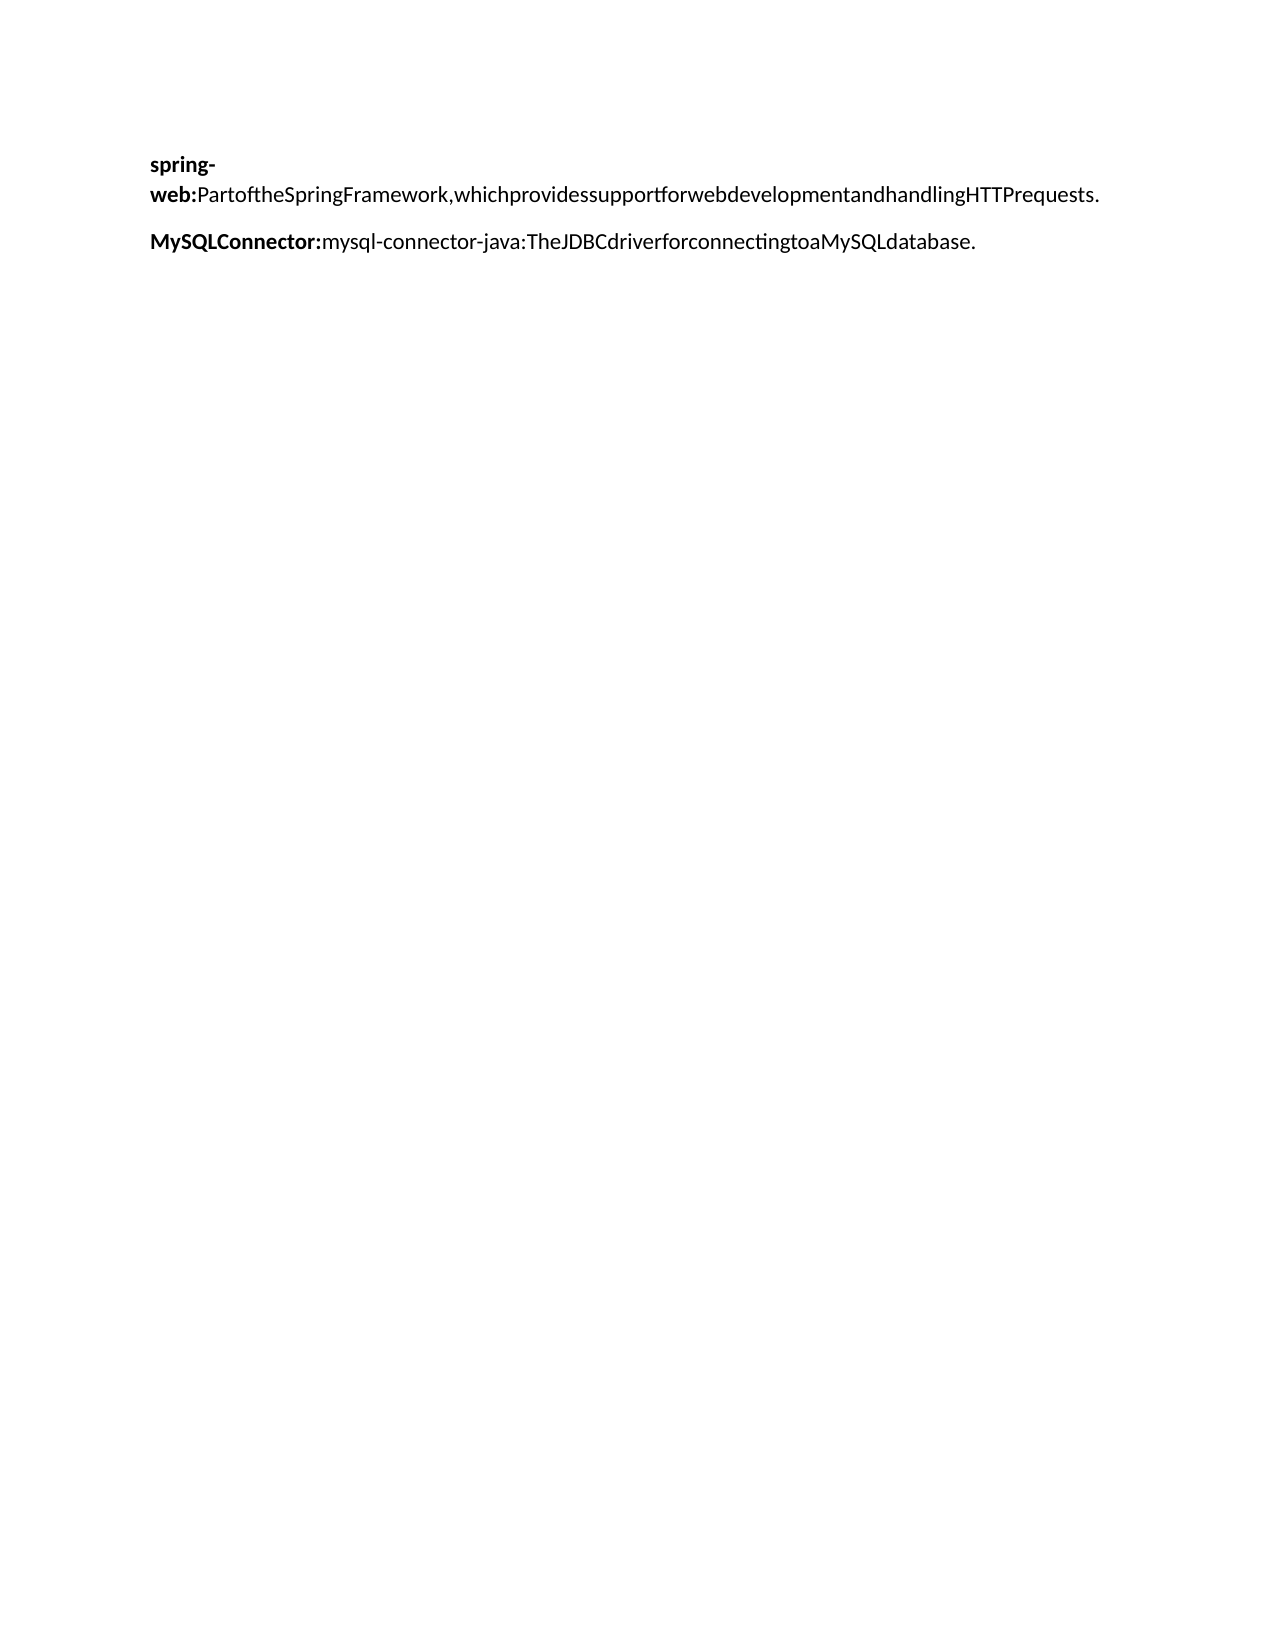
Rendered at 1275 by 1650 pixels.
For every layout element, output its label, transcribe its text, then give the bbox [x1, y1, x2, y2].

text MySQL Connector: mysql-connector-java: The JDBC driver for connecting to a MySQL database. [150, 227, 1125, 255]
text spring-web: Part of the Spring Framework, which provides support for web development and handling HTTP requests. [150, 150, 1125, 208]
